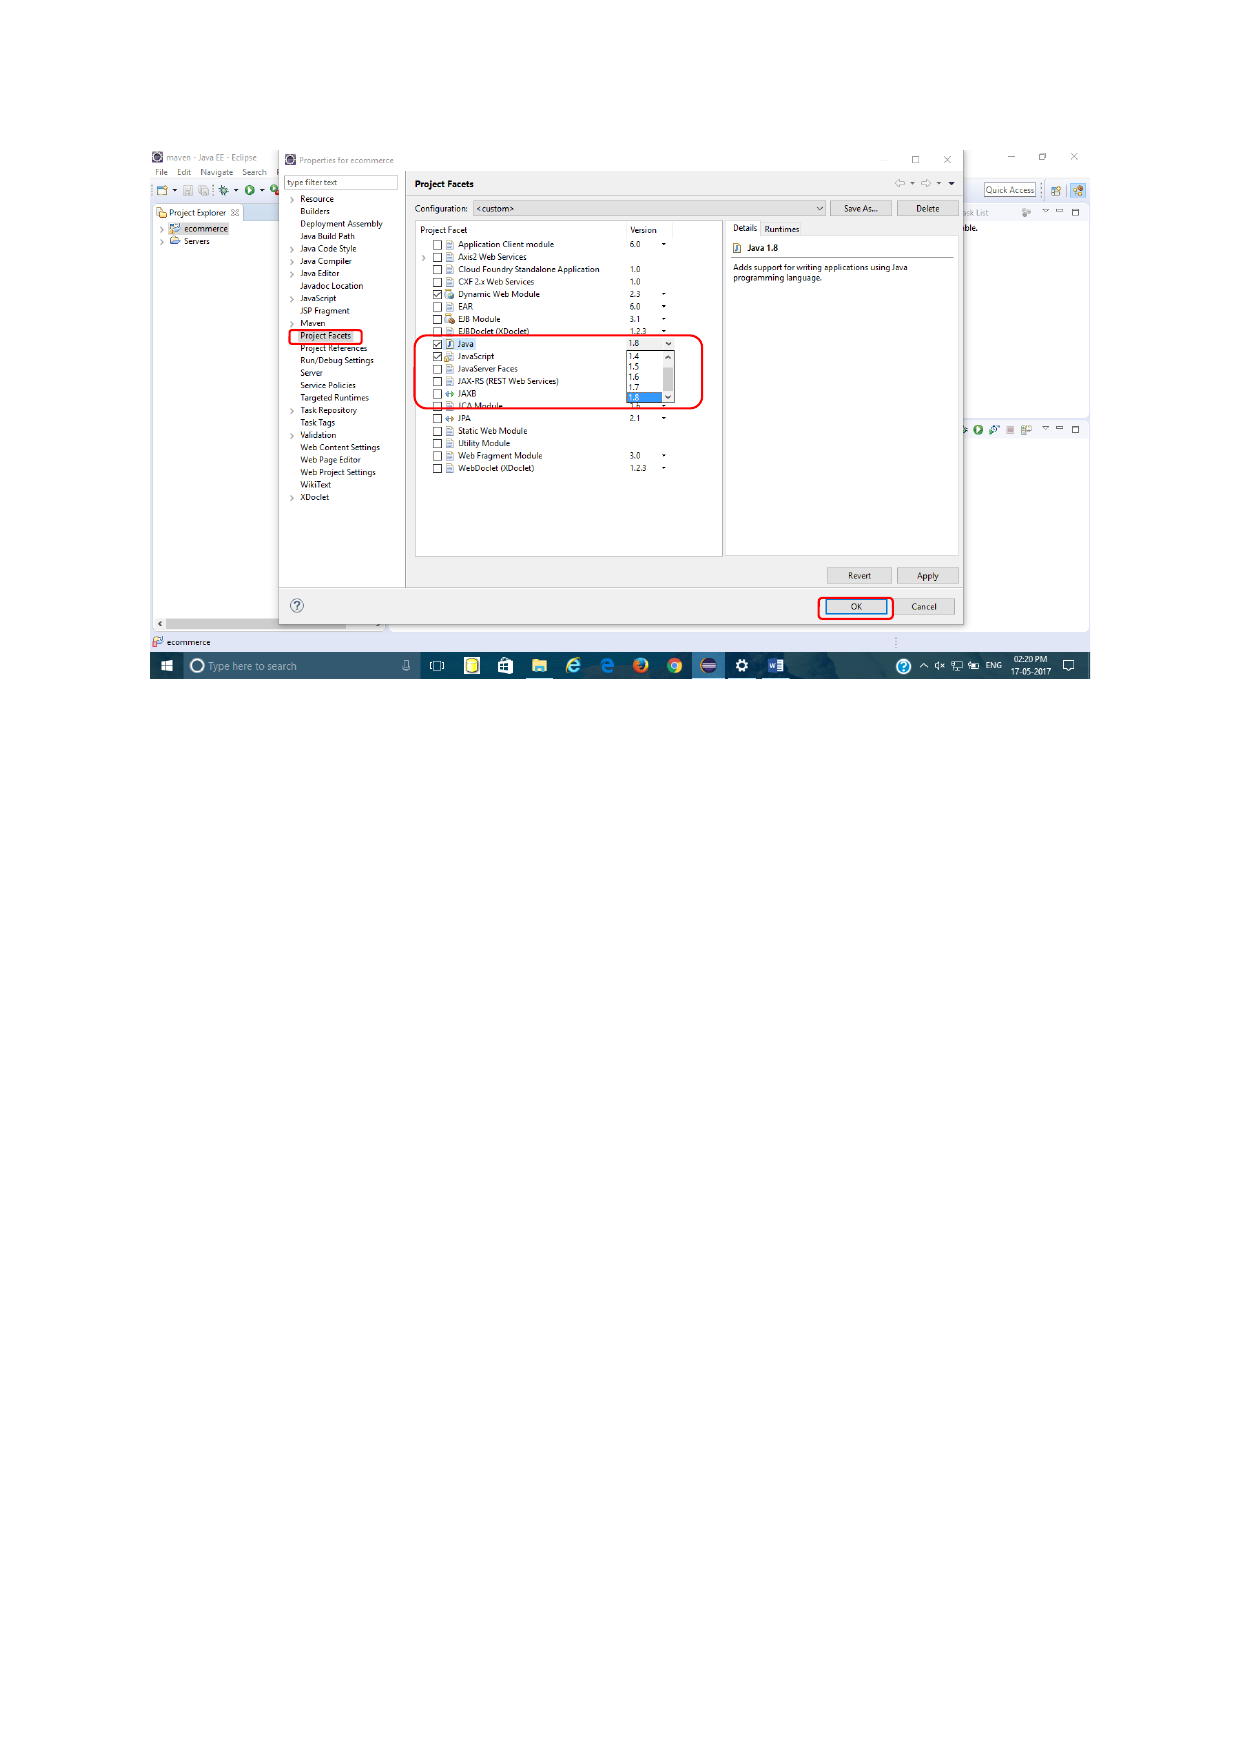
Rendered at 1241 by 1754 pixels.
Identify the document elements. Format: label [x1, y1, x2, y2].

picture [499, 659, 512, 673]
picture [465, 658, 479, 673]
picture [150, 150, 1091, 679]
picture [533, 660, 546, 671]
